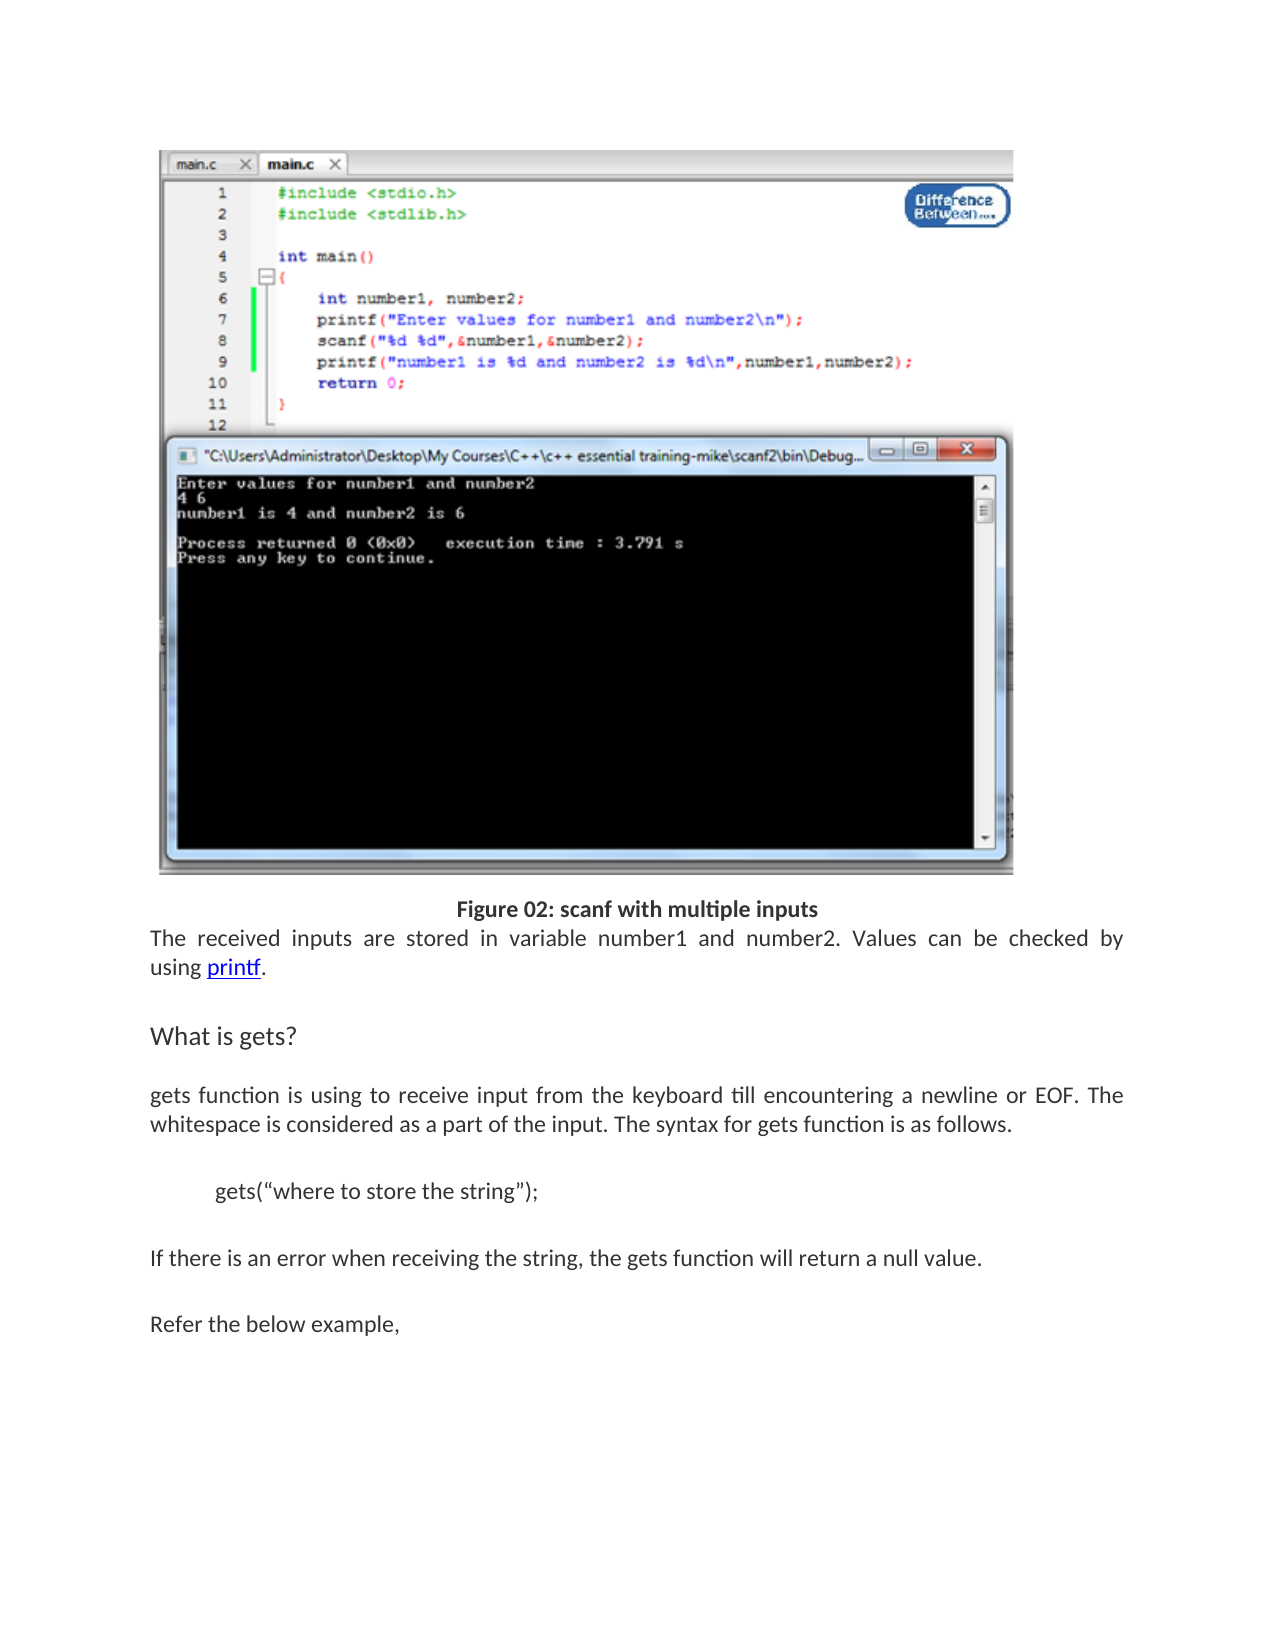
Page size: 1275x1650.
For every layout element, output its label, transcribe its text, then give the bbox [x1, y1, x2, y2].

picture [150, 150, 1014, 875]
subtitle What is gets? [150, 1019, 1125, 1052]
text gets(“where to store the string”); [150, 1176, 1125, 1205]
text The received inputs are stored in variable number1 and number2. Values can be checked by using printf. [150, 923, 1125, 982]
text Figure 02: scanf with multiple inputs [150, 894, 1125, 923]
text gets function is using to receive input from the keyboard till encountering a newline or EOF. The whitespace is considered as a part of the input. The syntax for gets function is as follows. [150, 1080, 1125, 1138]
text Refer the below example, [150, 1309, 1125, 1339]
text If there is an error when receiving the string, the gets function will return a null value. [150, 1243, 1125, 1272]
